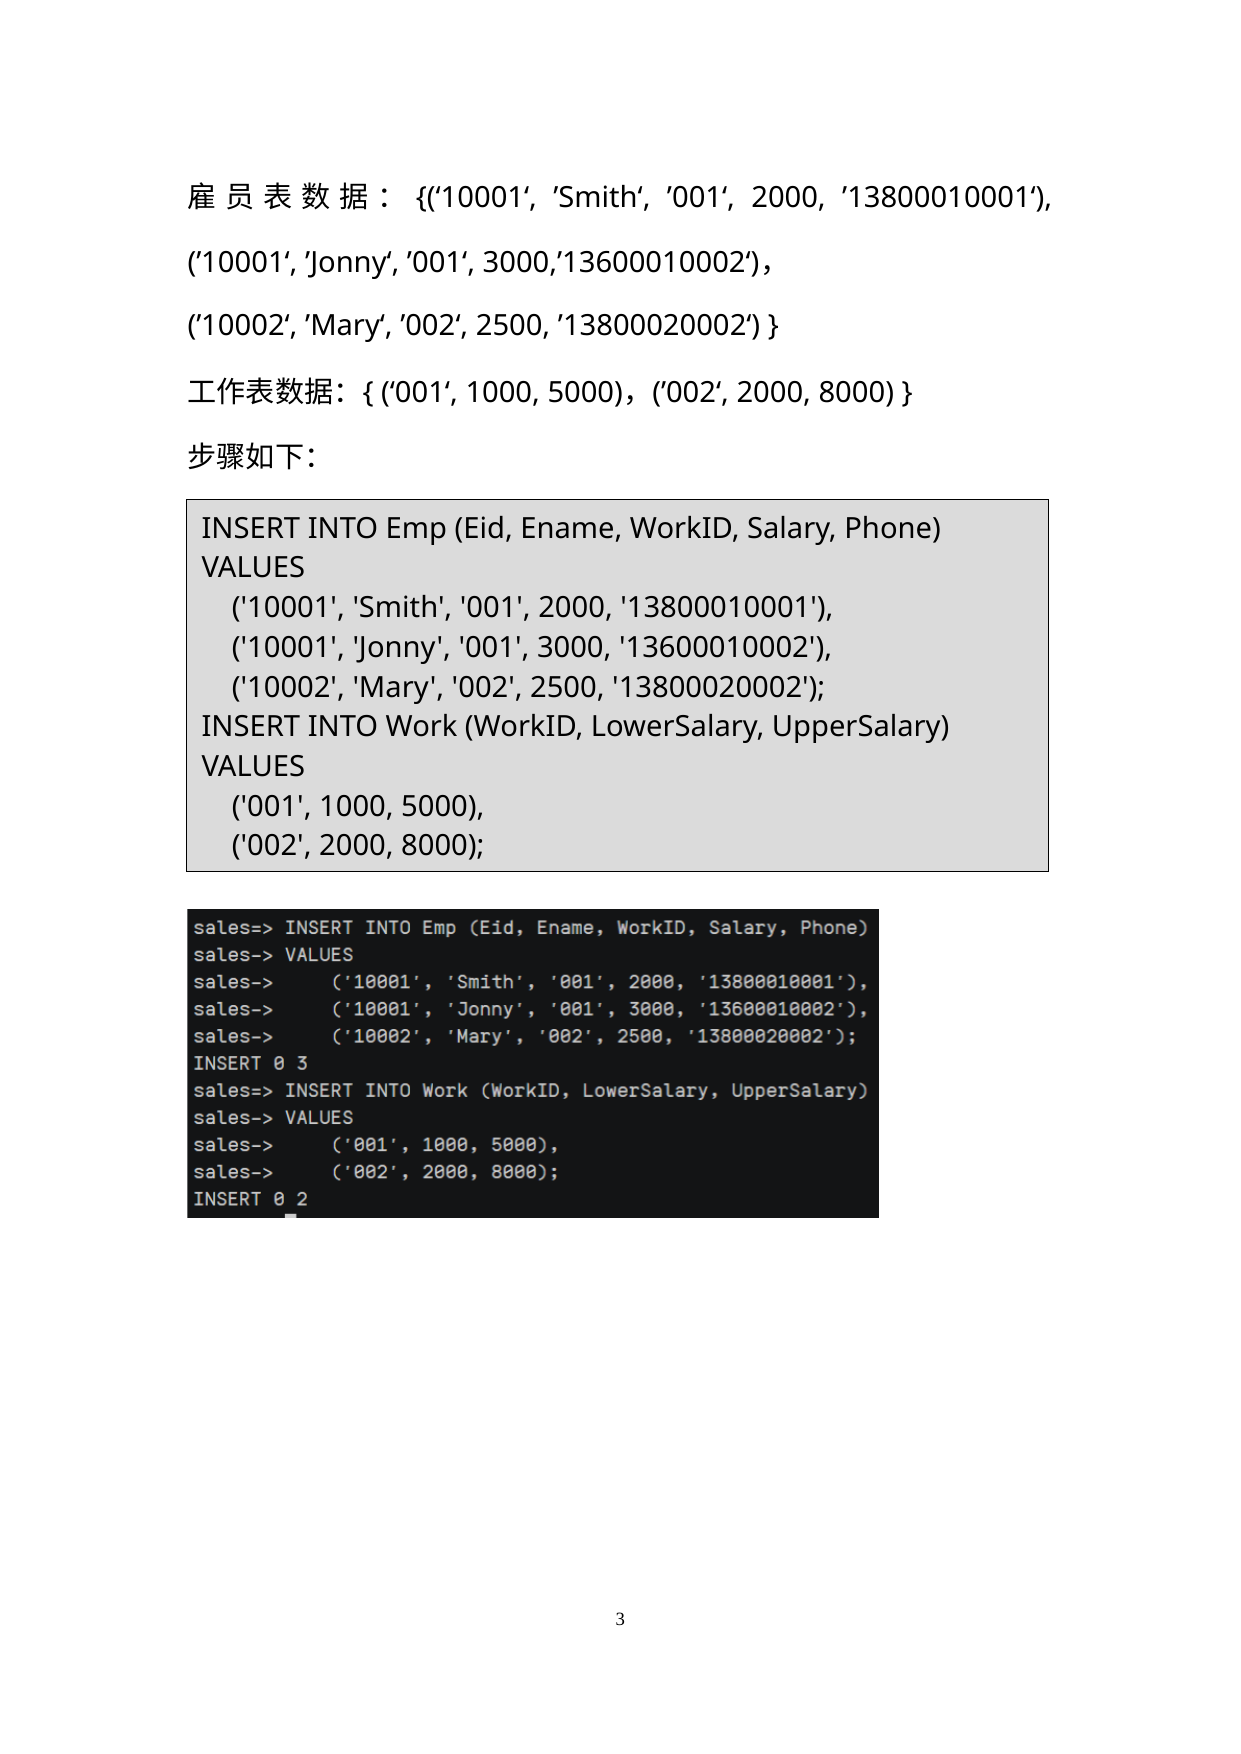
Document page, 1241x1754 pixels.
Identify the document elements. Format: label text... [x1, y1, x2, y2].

text 工作表数据：{ (‘001‘, 1000, 5000)，(’002‘, 2000, 8000) } [187, 357, 1053, 422]
text (’10002‘, ’Mary‘, ’002‘, 2500, ’13800020002‘) } [187, 292, 1053, 357]
text 雇员表数据：{(‘10001‘, ’Smith‘, ’001‘, 2000, ’13800010001‘),(’10001‘, ’Jonny‘, ’001‘, 3000,’13600010002‘)， [187, 162, 1053, 292]
picture [187, 909, 879, 1218]
text 步骤如下： [187, 422, 1053, 487]
